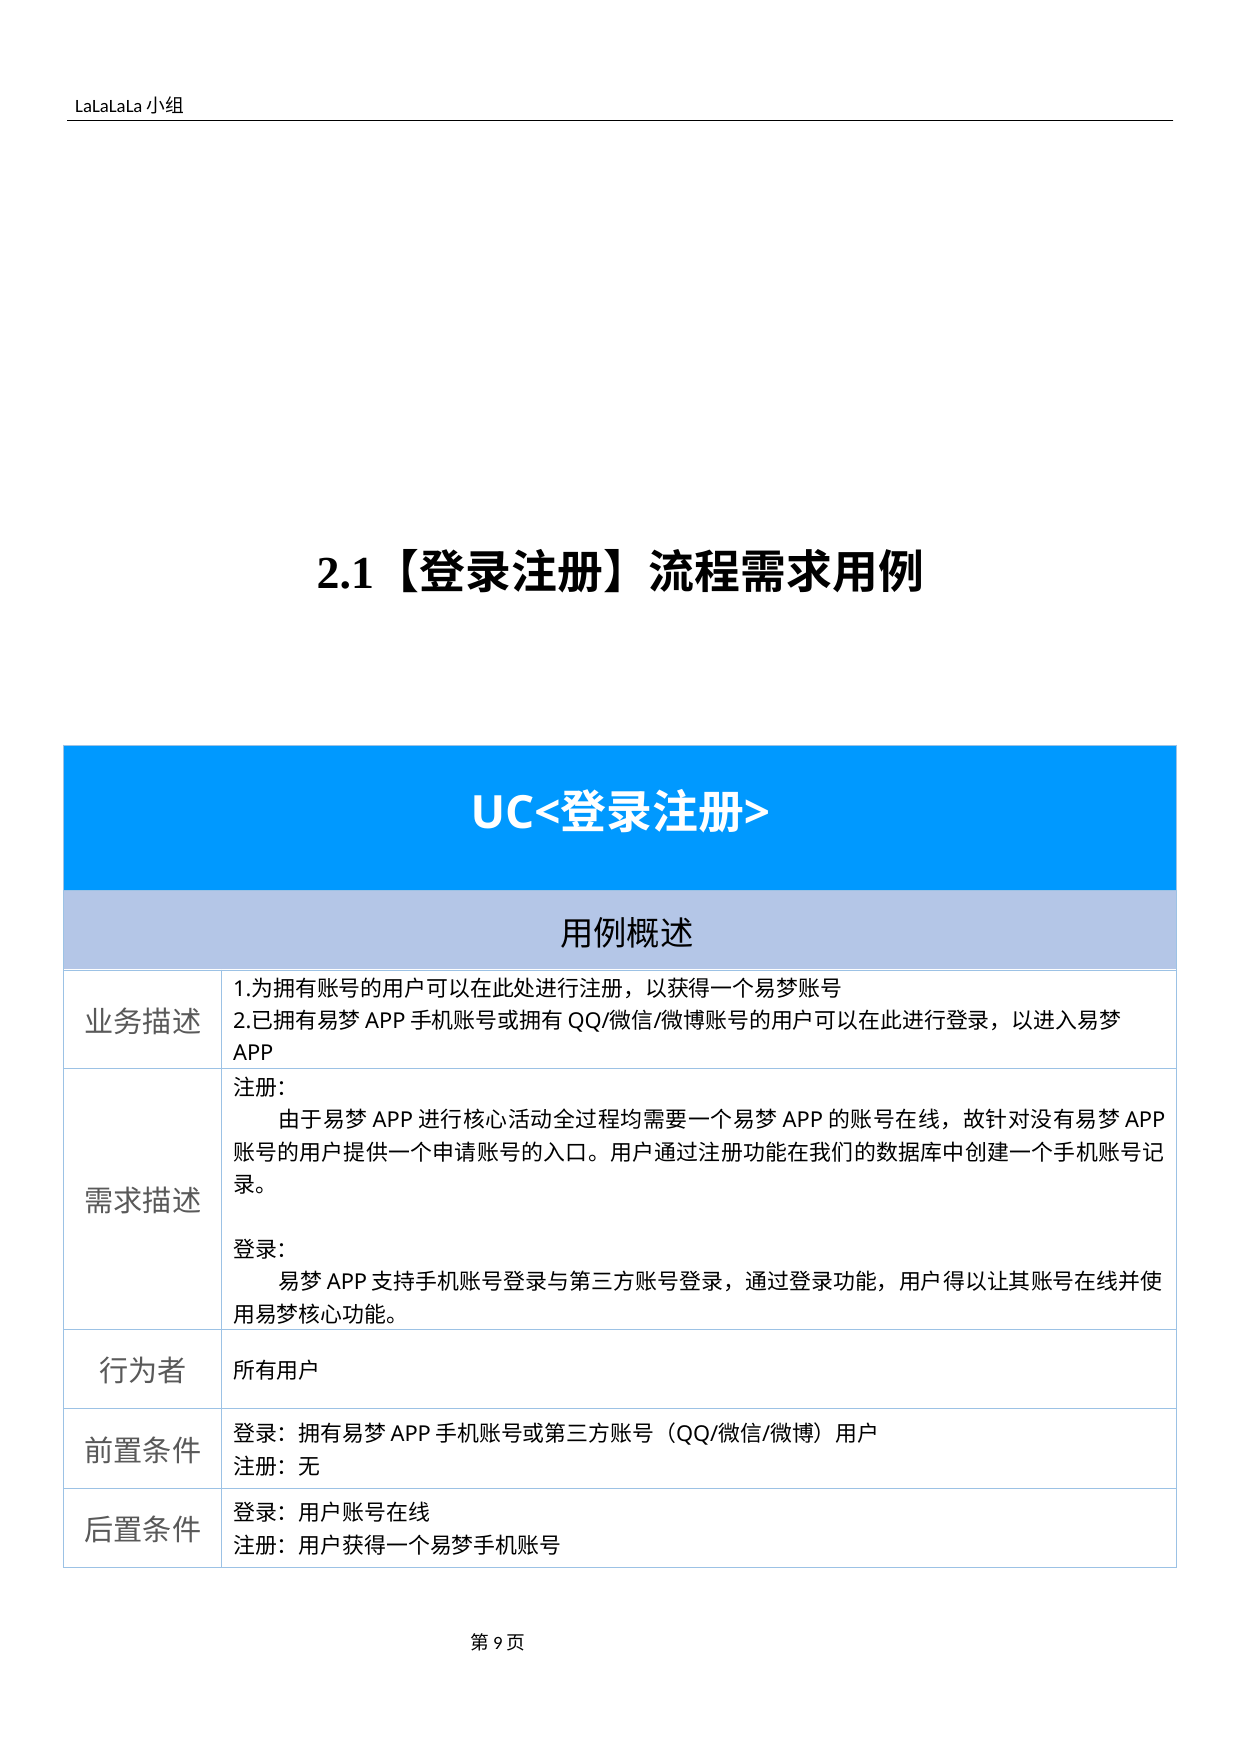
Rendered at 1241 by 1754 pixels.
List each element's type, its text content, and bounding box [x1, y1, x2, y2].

table_header UC<登录注册> [64, 746, 1176, 890]
table_cell 行为者 [64, 1330, 221, 1408]
table_cell 所有用户 [222, 1330, 1176, 1408]
table_cell 用例概述 [64, 891, 1176, 969]
table_cell 登录：用户账号在线 注册：用户获得一个易梦手机账号 [222, 1489, 1176, 1567]
table_cell 后置条件 [64, 1489, 221, 1567]
table_cell 1.为拥有账号的用户可以在此处进行注册，以获得一个易梦账号 2.已拥有易梦APP手机账号或拥有QQ/微信/微博账号的用户可以在此进行登录，以进入易梦APP [222, 971, 1176, 1068]
table_cell 业务描述 [64, 971, 221, 1068]
table_cell 注册： 由于易梦APP进行核心活动全过程均需要一个易梦APP的账号在线，故针对没有易梦APP账号的用户提供一个申请账号的入口。用户通过注册功能在我们的数据库中创建一个手机账号记录。 登录： 易梦APP支持手机账号登录与第三方账号登录，通过登录功能，用户得以让其账号在线并使用易梦核心功能。 [222, 1069, 1176, 1329]
table_cell 前置条件 [64, 1409, 221, 1487]
table_cell 需求描述 [64, 1069, 221, 1329]
table_cell 登录：拥有易梦APP手机账号或第三方账号（QQ/微信/微博）用户 注册：无 [222, 1409, 1176, 1487]
subtitle 2.1【登录注册】流程需求用例 [75, 520, 1165, 617]
